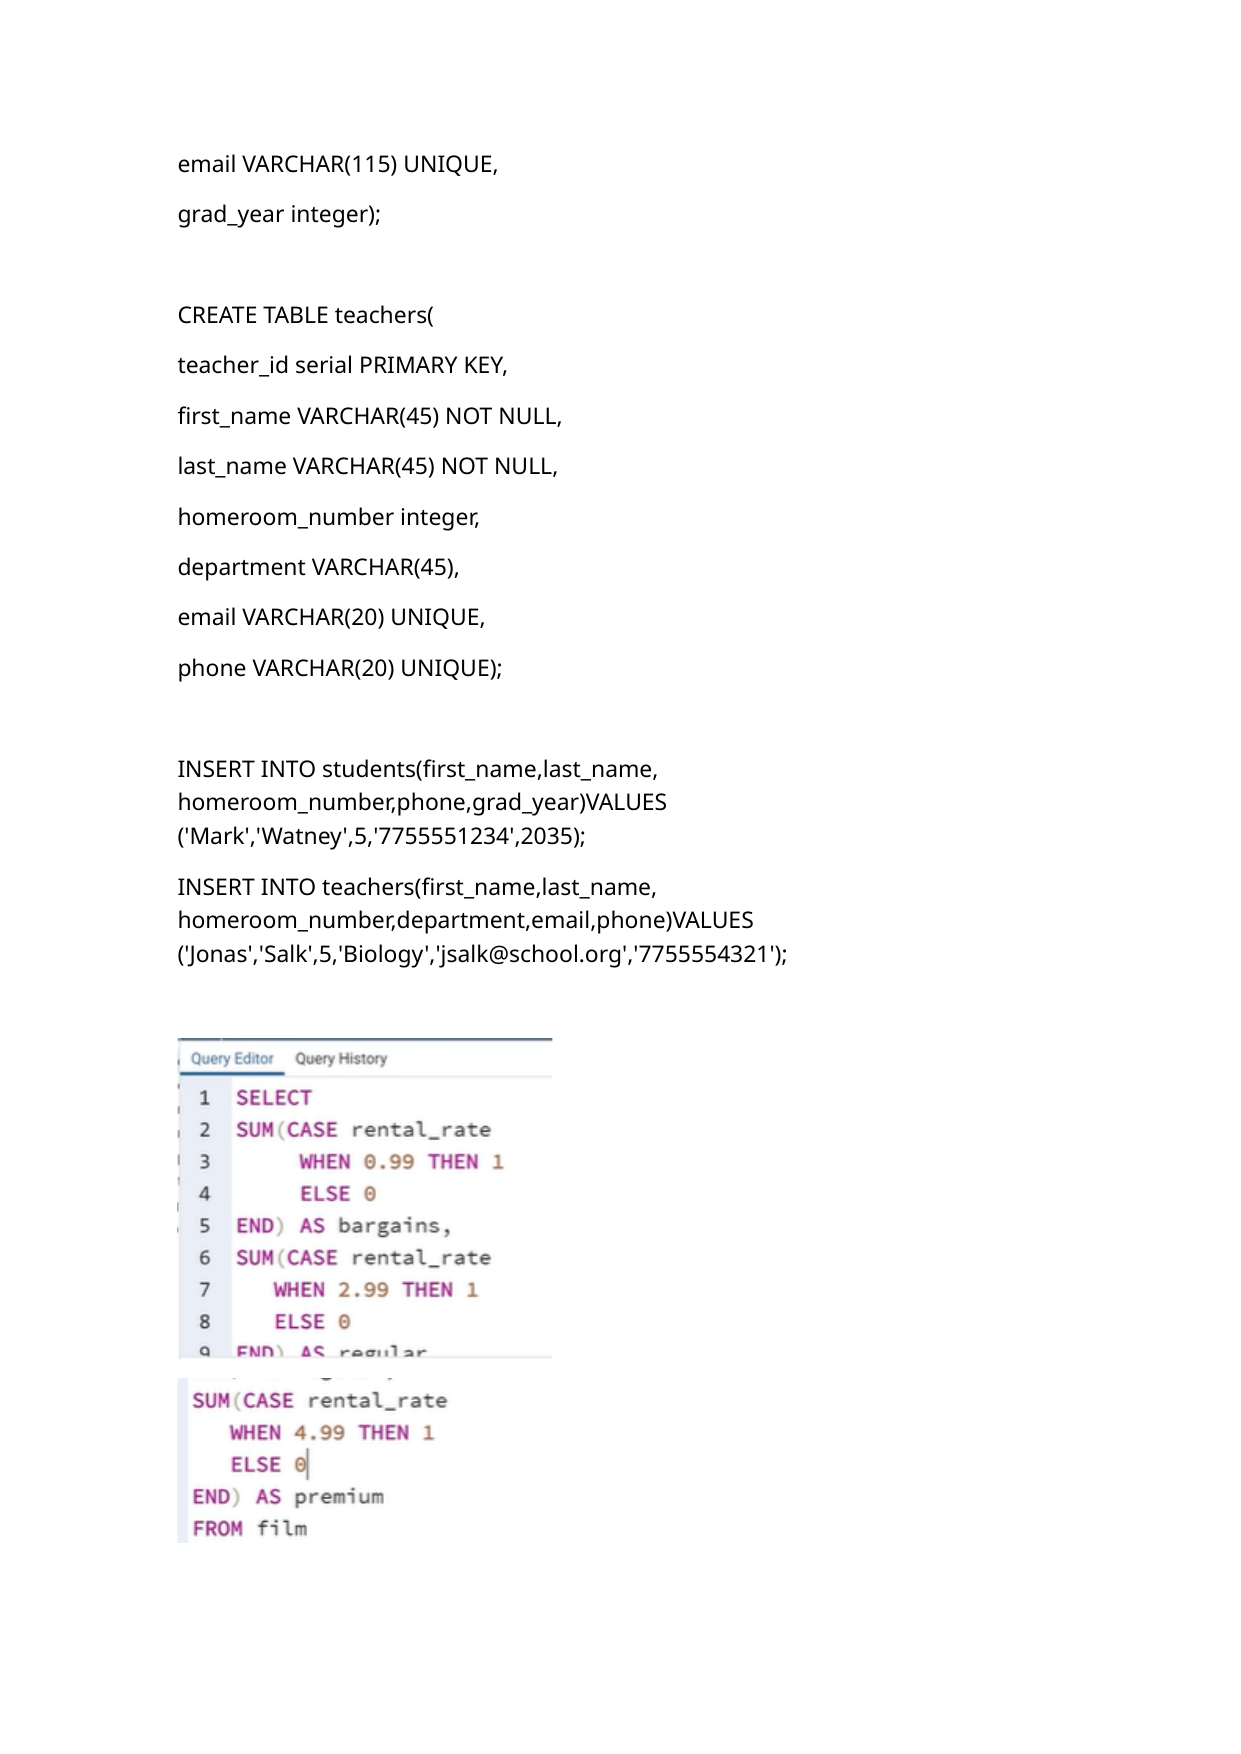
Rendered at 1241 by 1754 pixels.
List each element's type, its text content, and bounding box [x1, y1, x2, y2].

text grad_year integer); [177, 198, 1063, 229]
text teacher_id serial PRIMARY KEY, [177, 349, 1063, 381]
picture [177, 1378, 492, 1543]
text department VARCHAR(45), [177, 551, 1063, 582]
text email VARCHAR(20) UNIQUE, [177, 601, 1063, 633]
picture [177, 1038, 553, 1360]
text last_name VARCHAR(45) NOT NULL, [177, 450, 1063, 481]
text email VARCHAR(115) UNIQUE, [177, 148, 1063, 179]
text INSERT INTO teachers(first_name,last_name, homeroom_number,department,email,phone)VALUES ('Jonas','Salk',5,'Biology','jsalk@school.org','7755554321'); [177, 871, 1063, 969]
text homeroom_number integer, [177, 501, 1063, 532]
text CREATE TABLE teachers( [177, 299, 1063, 330]
text phone VARCHAR(20) UNIQUE); [177, 652, 1063, 683]
text first_name VARCHAR(45) NOT NULL, [177, 400, 1063, 431]
text INSERT INTO students(first_name,last_name, homeroom_number,phone,grad_year)VALUES ('Mark','Watney',5,'7755551234',2035); [177, 753, 1063, 851]
